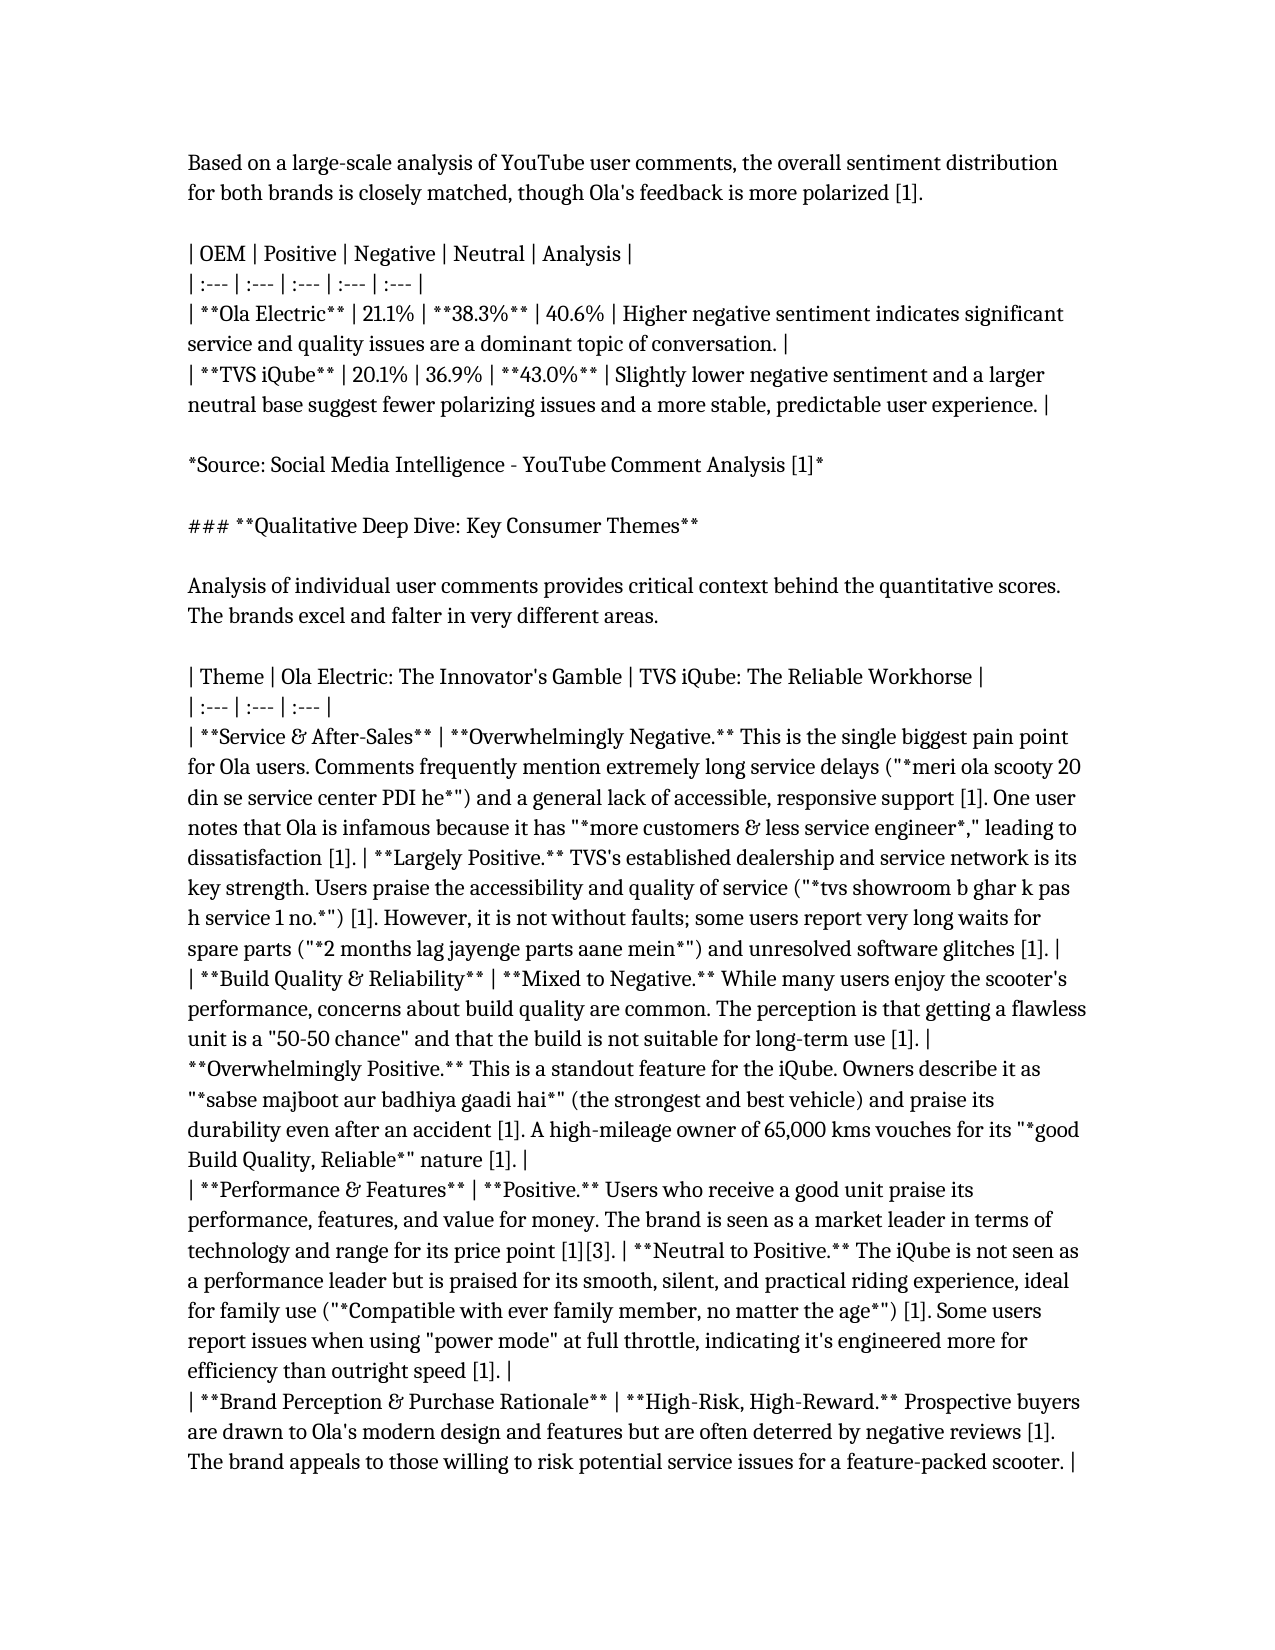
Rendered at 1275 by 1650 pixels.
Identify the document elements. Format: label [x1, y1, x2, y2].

text [187, 150, 1087, 1475]
